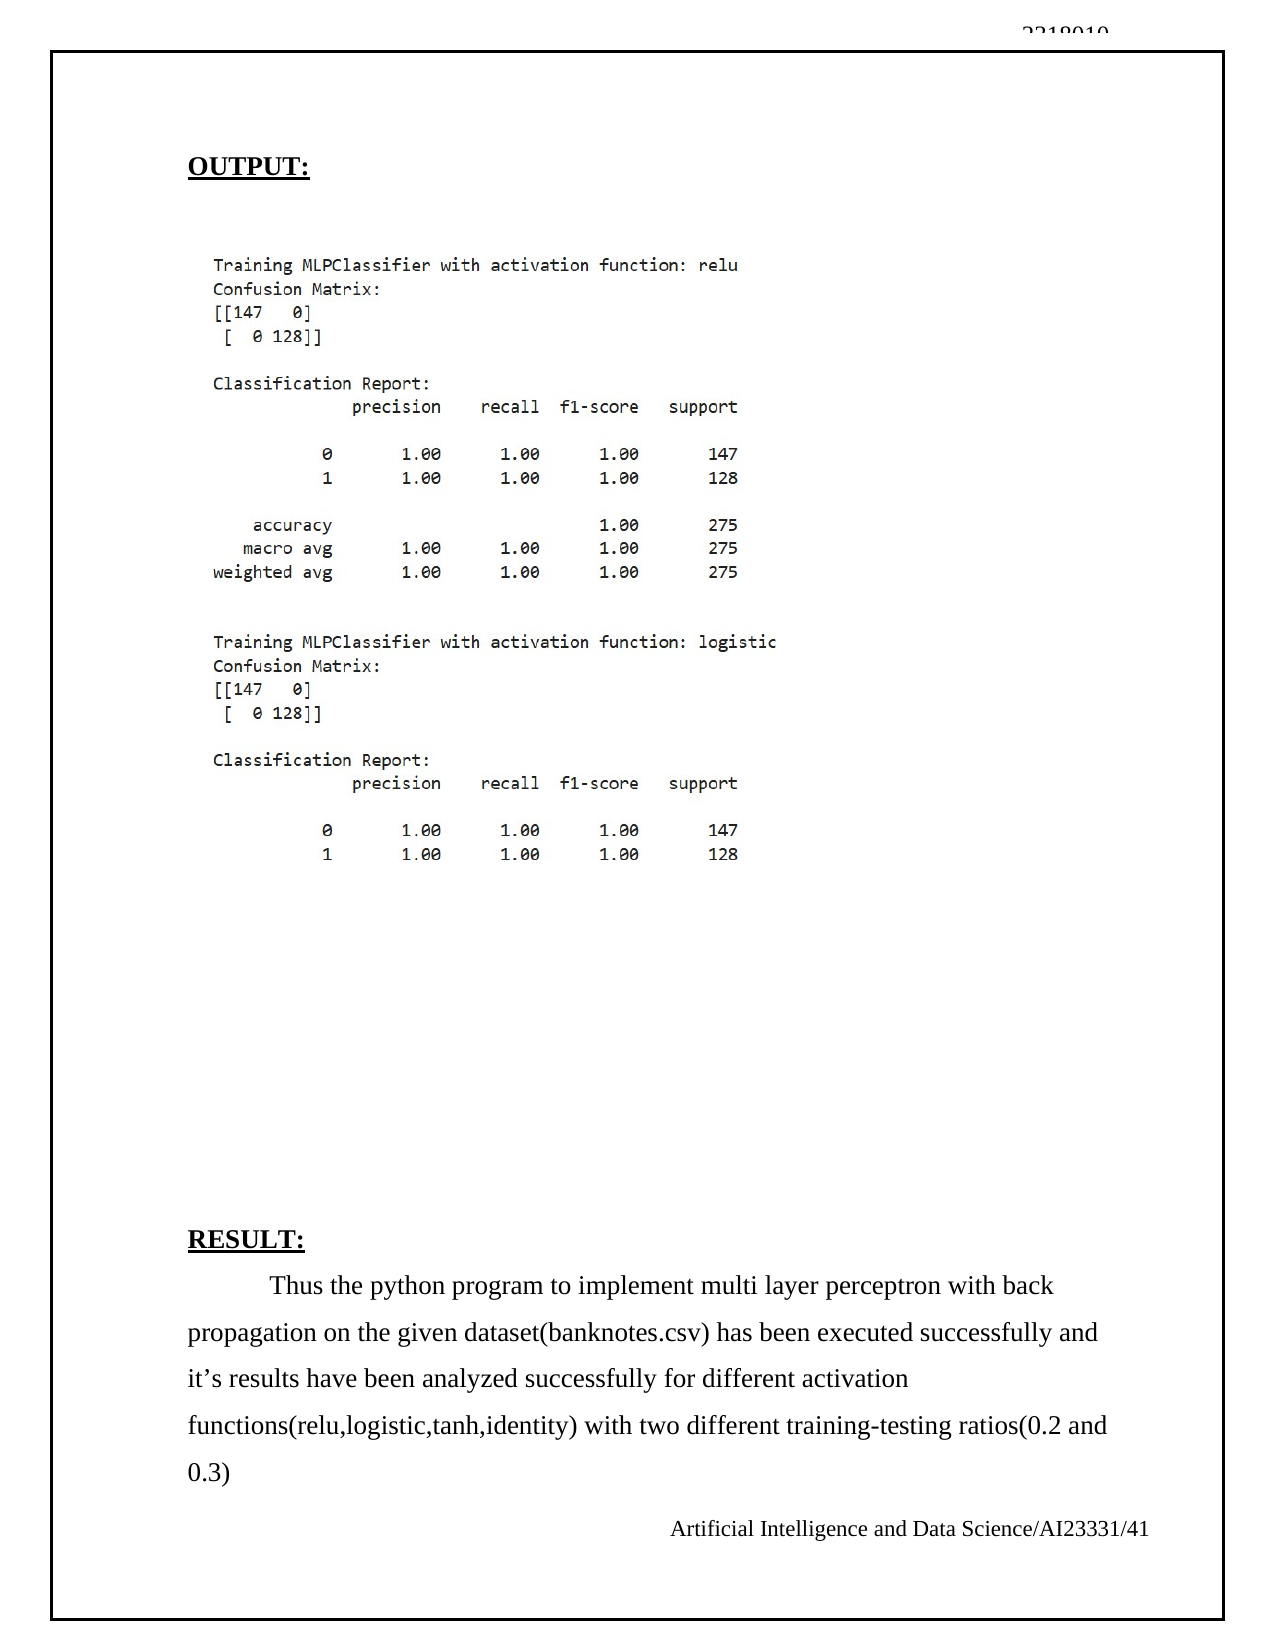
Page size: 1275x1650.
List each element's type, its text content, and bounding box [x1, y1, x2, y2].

text Artificial Intelligence and Data Science/AI23331/41 [670, 1515, 1160, 1542]
text RESULT: [187, 1223, 1160, 1254]
text Thus the python program to implement multi layer perceptron with back propagation on the given dataset(banknotes.csv) has been executed successfully and it’s results have been analyzed successfully for different activation functions(relu,logistic,tanh,identity) with two different training-testing ratios(0.2 and 0.3) [187, 1269, 1110, 1487]
picture [213, 257, 776, 860]
subtitle OUTPUT: [187, 150, 1160, 181]
